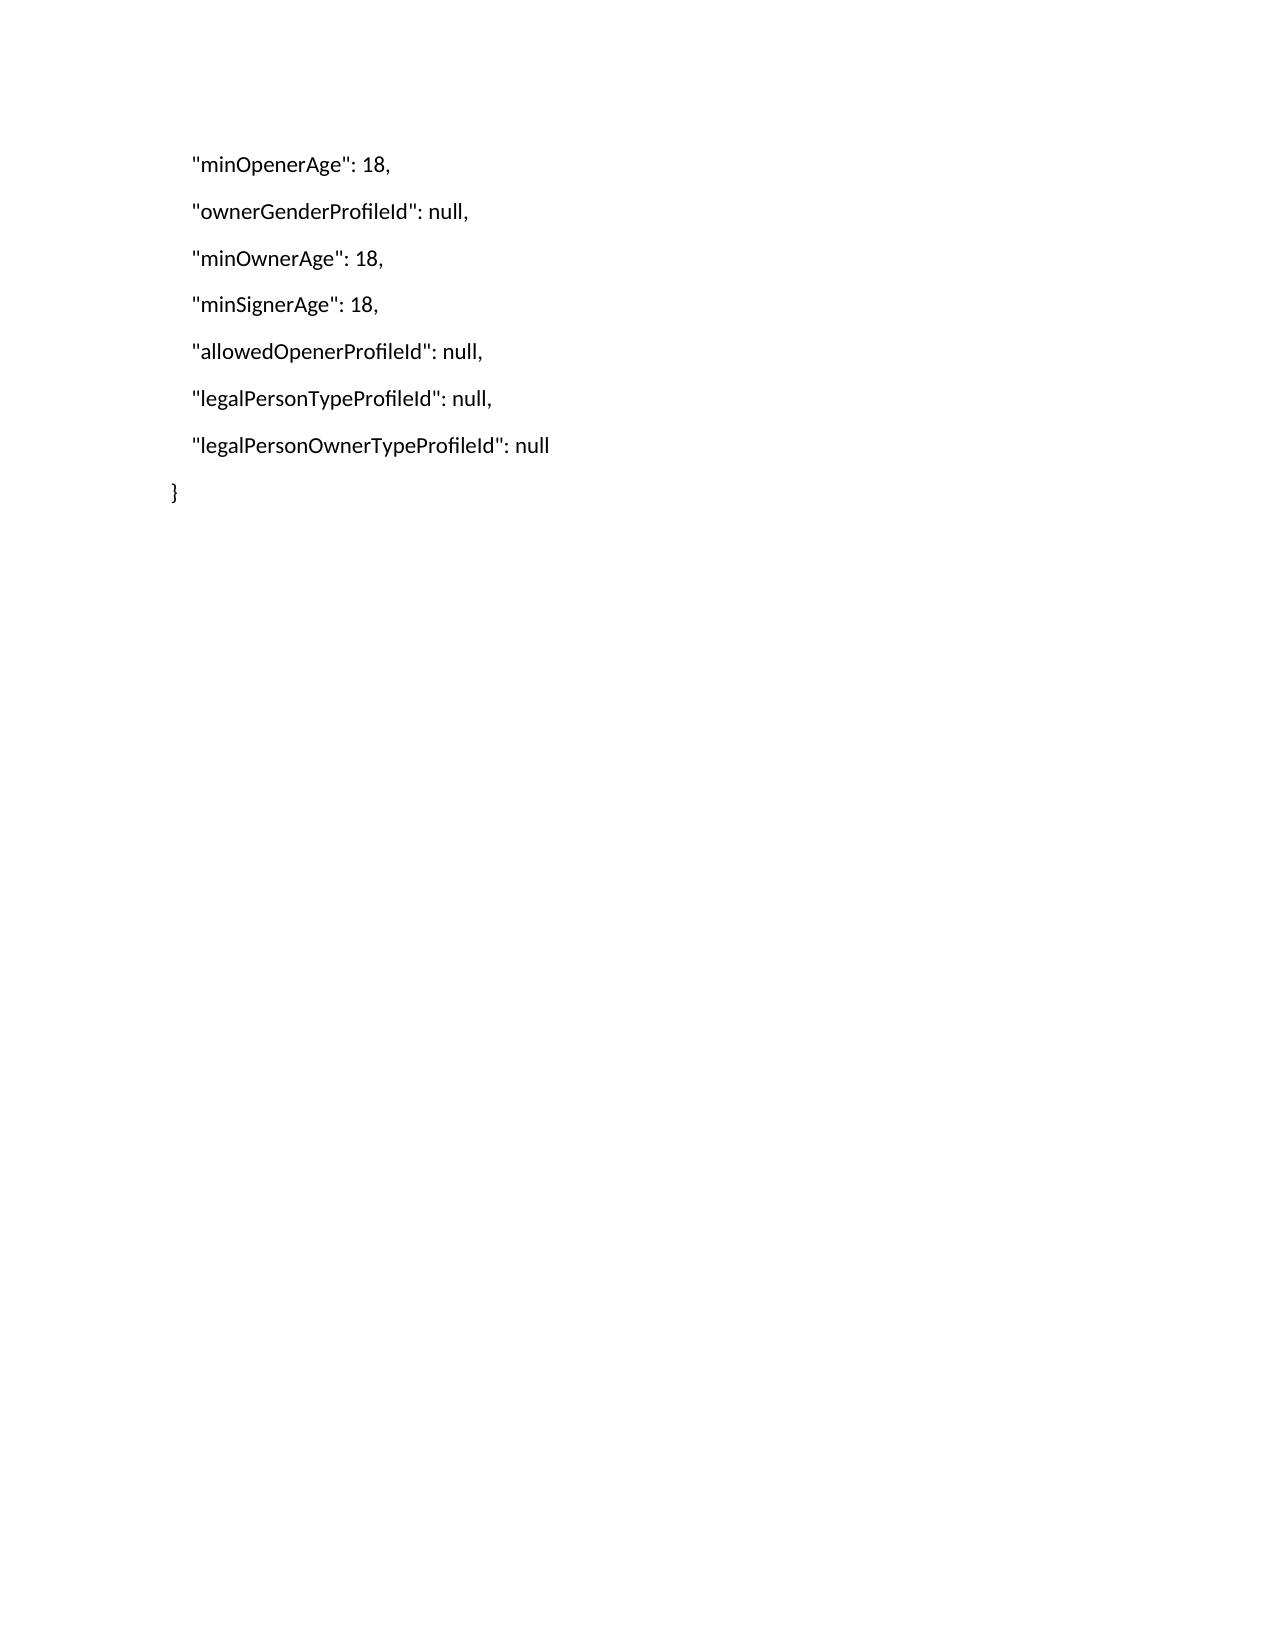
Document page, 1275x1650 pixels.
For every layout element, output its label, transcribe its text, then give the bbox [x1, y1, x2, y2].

text "legalPersonOwnerTypeProfileId": null [150, 431, 1125, 459]
text "minOwnerAge": 18, [150, 244, 1125, 272]
text "ownerGenderProfileId": null, [150, 197, 1125, 225]
text "legalPersonTypeProfileId": null, [150, 384, 1125, 412]
text "minSignerAge": 18, [150, 291, 1125, 319]
text "allowedOpenerProfileId": null, [150, 337, 1125, 366]
text "minOpenerAge": 18, [150, 150, 1125, 178]
text } [150, 478, 1125, 506]
